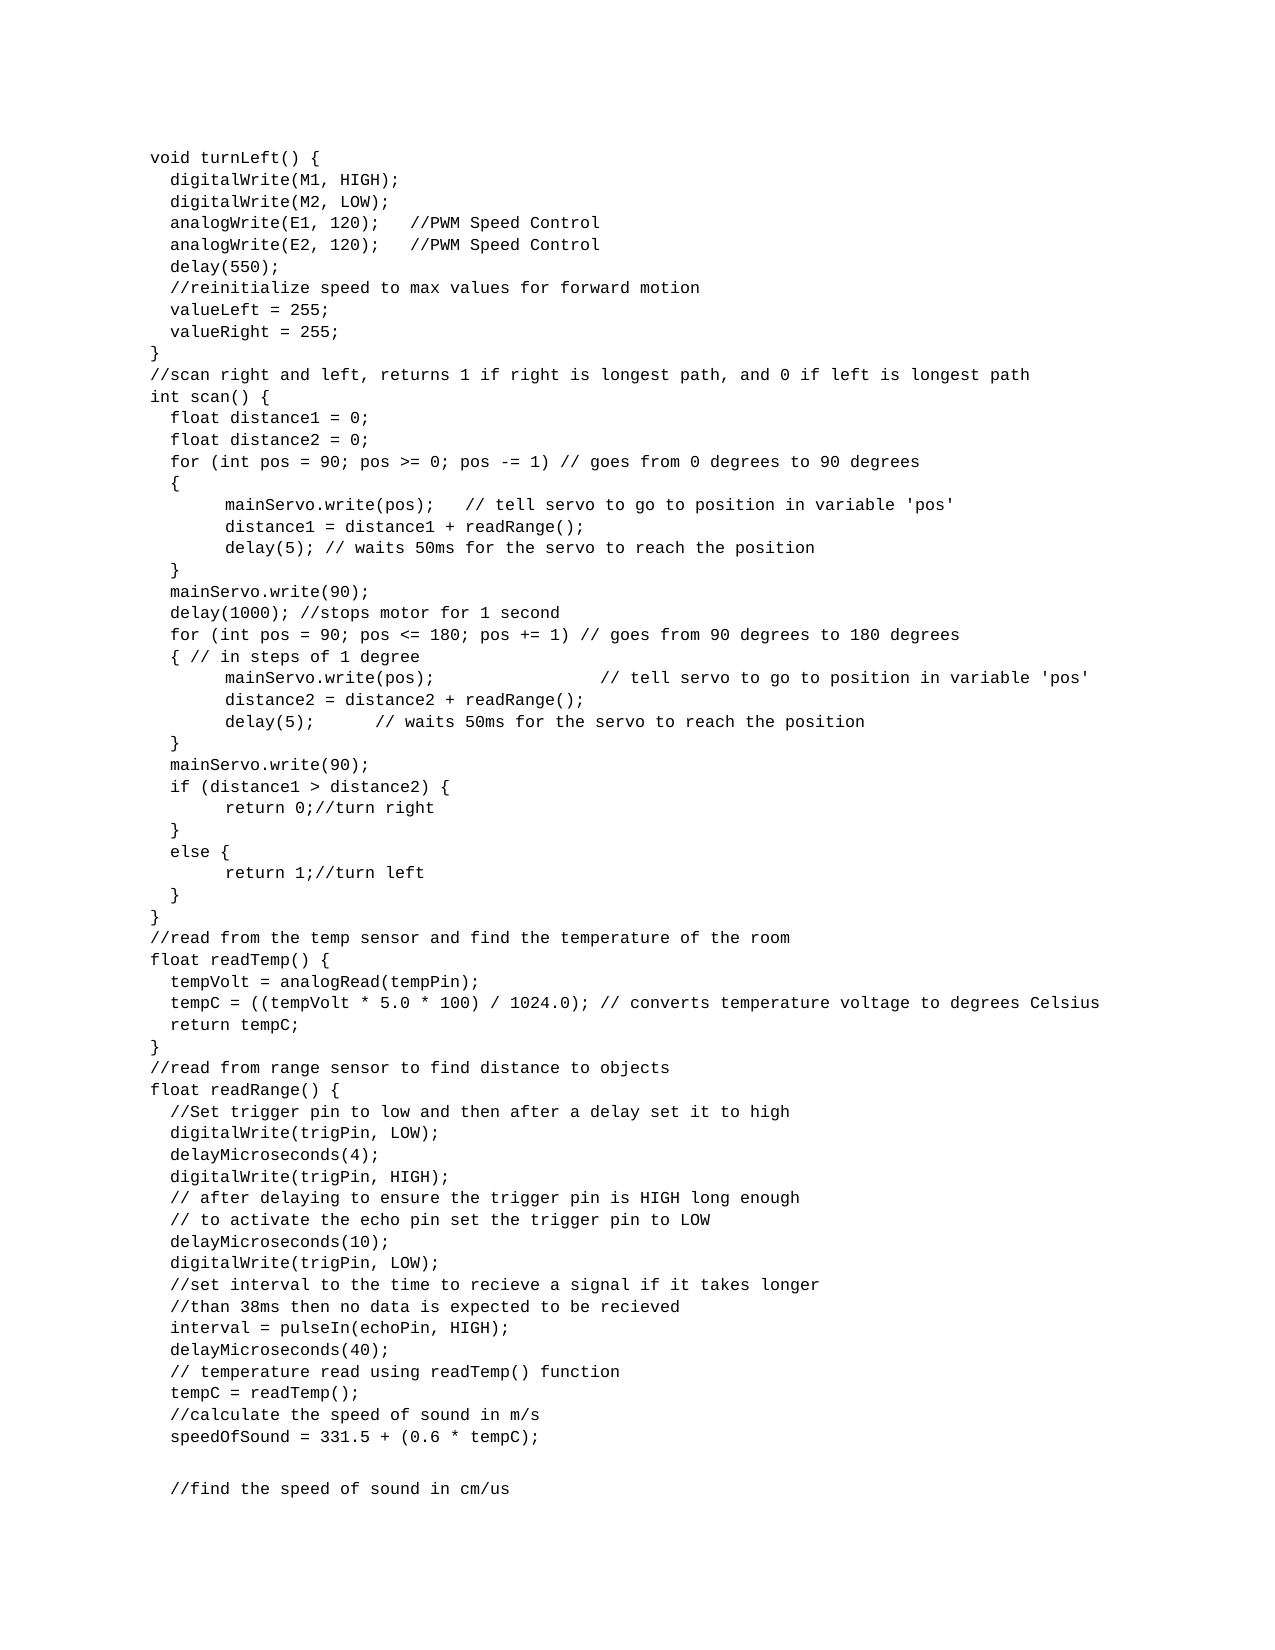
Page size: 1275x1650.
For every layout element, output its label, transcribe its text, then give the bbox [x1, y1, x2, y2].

text valueLeft = 255; [150, 302, 1125, 321]
text distance1 = distance1 + readRange(); [150, 518, 1125, 537]
text speedOfSound = 331.5 + (0.6 * tempC); [150, 1428, 1125, 1447]
text float readTemp() { [150, 952, 1125, 971]
text mainServo.write(90); [150, 757, 1125, 776]
text //read from range sensor to find distance to objects [150, 1060, 1125, 1079]
text } [150, 562, 1125, 581]
text } [150, 735, 1125, 754]
text // after delaying to ensure the trigger pin is HIGH long enough [150, 1190, 1125, 1209]
text digitalWrite(trigPin, HIGH); [150, 1168, 1125, 1187]
text float readRange() { [150, 1082, 1125, 1101]
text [150, 237, 1125, 256]
text mainServo.write(pos); // tell servo to go to position in variable 'pos' [150, 497, 1125, 516]
text delay(5); // waits 50ms for the servo to reach the position [150, 713, 1125, 732]
text //calculate the speed of sound in m/s [150, 1407, 1125, 1426]
text void turnLeft() { [150, 150, 1125, 169]
text delay(1000); //stops motor for 1 second [150, 605, 1125, 624]
text digitalWrite(M2, LOW); [150, 193, 1125, 212]
text //find the speed of sound in cm/us [150, 1480, 1125, 1499]
text // to activate the echo pin set the trigger pin to LOW [150, 1212, 1125, 1231]
text delay(550); [150, 258, 1125, 277]
text for (int pos = 90; pos <= 180; pos += 1) // goes from 90 degrees to 180 degrees [150, 627, 1125, 646]
text mainServo.write(pos); // tell servo to go to position in variable 'pos' [150, 670, 1125, 689]
text //than 38ms then no data is expected to be recieved [150, 1298, 1125, 1317]
text //scan right and left, returns 1 if right is longest path, and 0 if left is longest path [150, 367, 1125, 386]
text for (int pos = 90; pos >= 0; pos -= 1) // goes from 0 degrees to 90 degrees [150, 453, 1125, 472]
text } [150, 908, 1125, 927]
text tempC = readTemp(); [150, 1385, 1125, 1404]
text else { [150, 843, 1125, 862]
text delayMicroseconds(10); [150, 1233, 1125, 1252]
text if (distance1 > distance2) { [150, 778, 1125, 797]
text } [150, 887, 1125, 906]
text } [150, 822, 1125, 841]
text digitalWrite(trigPin, LOW); [150, 1255, 1125, 1274]
text { [150, 475, 1125, 494]
text delayMicroseconds(40); [150, 1342, 1125, 1361]
text return 0;//turn right [150, 800, 1125, 819]
text //Set trigger pin to low and then after a delay set it to high [150, 1103, 1125, 1122]
text //read from the temp sensor and find the temperature of the room [150, 930, 1125, 949]
text mainServo.write(90); [150, 583, 1125, 602]
text delay(5); // waits 50ms for the servo to reach the position [150, 540, 1125, 559]
text tempVolt = analogRead(tempPin); [150, 973, 1125, 992]
text valueRight = 255; [150, 323, 1125, 342]
text float distance1 = 0; [150, 410, 1125, 429]
text //set interval to the time to recieve a signal if it takes longer [150, 1277, 1125, 1296]
text interval = pulseIn(echoPin, HIGH); [150, 1320, 1125, 1339]
text return tempC; [150, 1017, 1125, 1036]
text int scan() { [150, 388, 1125, 407]
text digitalWrite(M1, HIGH); [150, 172, 1125, 191]
text return 1;//turn left [150, 865, 1125, 884]
text delayMicroseconds(4); [150, 1147, 1125, 1166]
text distance2 = distance2 + readRange(); [150, 692, 1125, 711]
text // temperature read using readTemp() function [150, 1363, 1125, 1382]
text //reinitialize speed to max values for forward motion [150, 280, 1125, 299]
text digitalWrite(trigPin, LOW); [150, 1125, 1125, 1144]
text float distance2 = 0; [150, 432, 1125, 451]
text analogWrite(E1, 120); //PWM Speed Control [150, 215, 1125, 234]
text } [150, 1038, 1125, 1057]
text tempC = ((tempVolt * 5.0 * 100) / 1024.0); // converts temperature voltage to degrees Celsius [150, 995, 1125, 1014]
text } [150, 345, 1125, 364]
text { // in steps of 1 degree [150, 648, 1125, 667]
